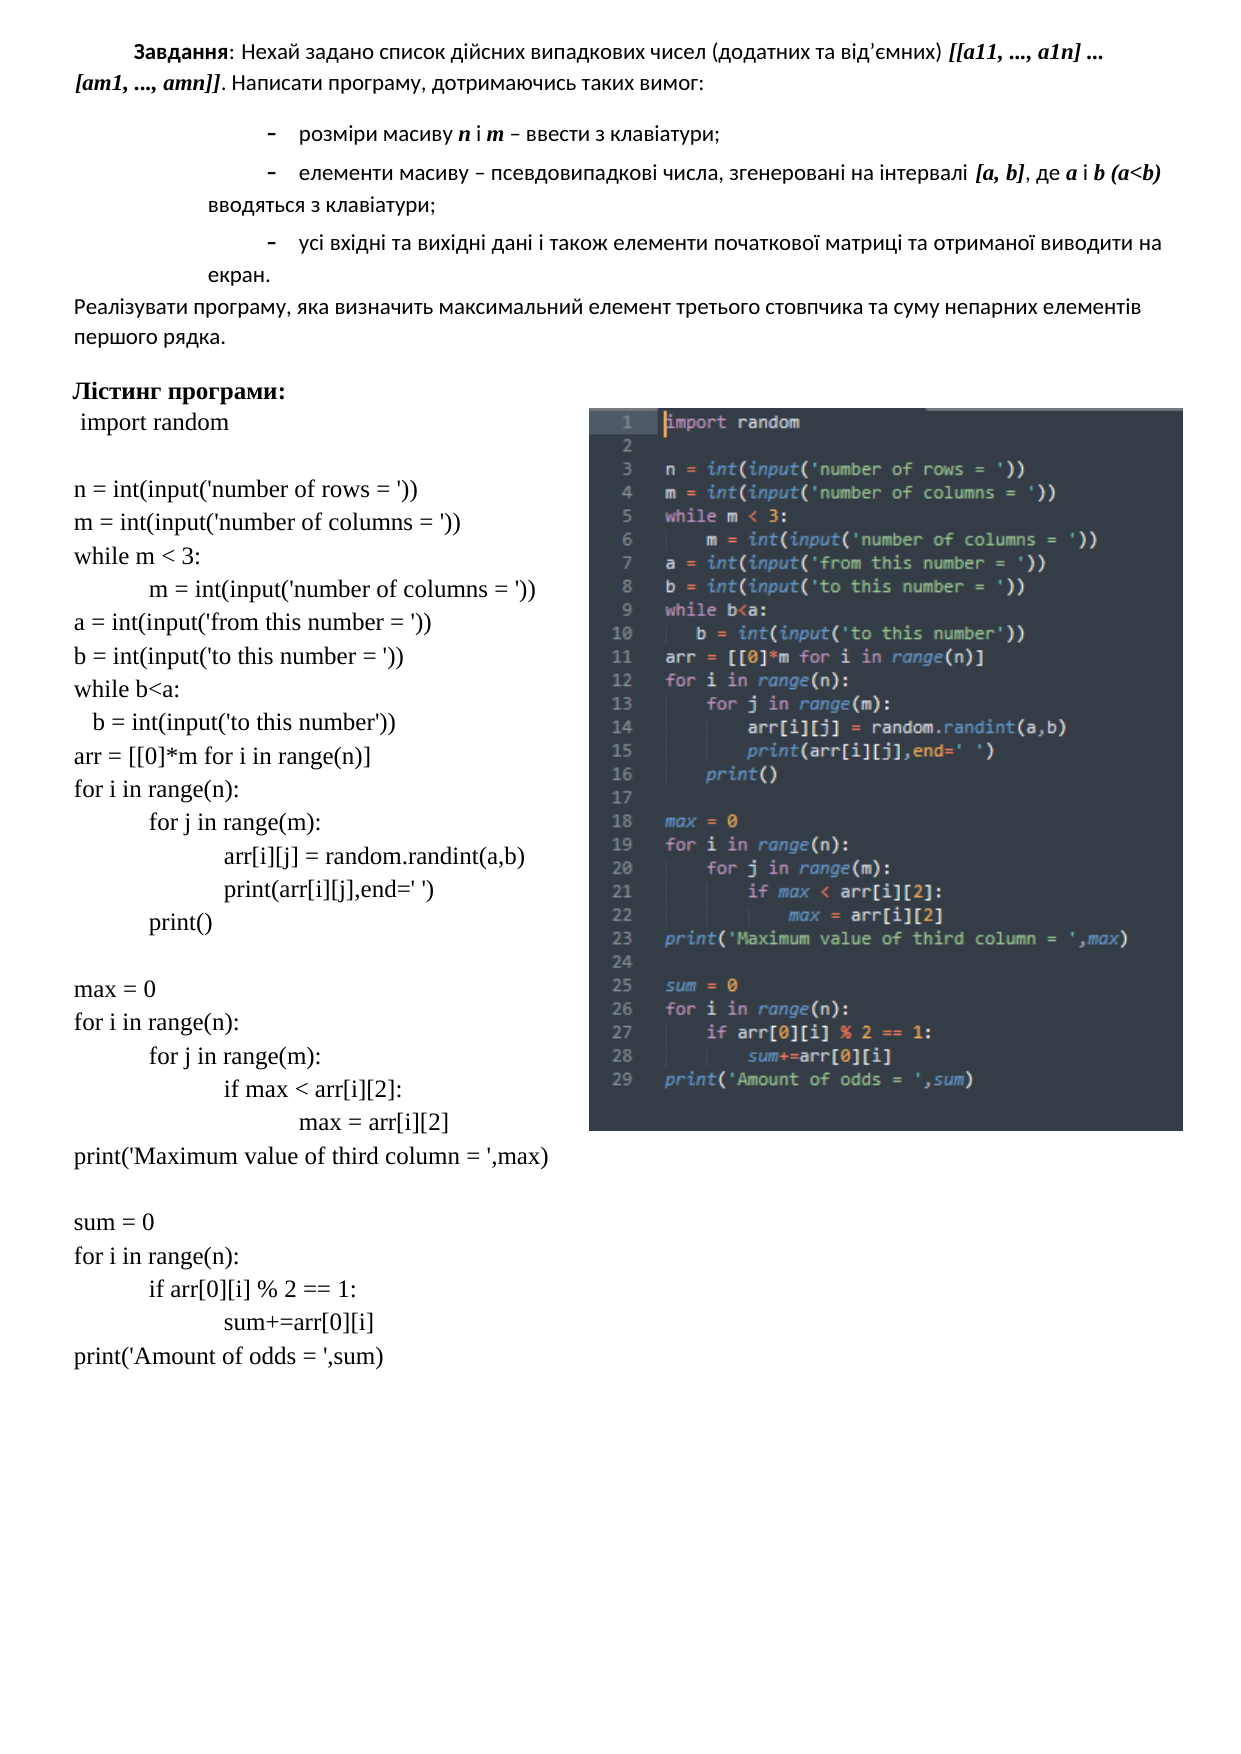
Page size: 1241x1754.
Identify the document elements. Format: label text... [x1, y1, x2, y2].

text print() [74, 907, 589, 936]
text for i in range(n): [74, 774, 589, 803]
text m = int(input('number of columns = ')) [74, 574, 589, 603]
list елементи масиву – псевдовипадкові числа, згенеровані на інтервалі [a, b], де a і b (a<b) вводяться з клавіатури; [208, 153, 1164, 218]
text if max < arr[i][2]: [74, 1074, 589, 1103]
text for j in range(m): [74, 1041, 589, 1069]
text Лістинг програми: [72, 376, 1165, 405]
text if arr[0][i] % 2 == 1: [74, 1274, 1165, 1303]
text import random [74, 407, 1165, 436]
picture [589, 408, 1183, 1131]
text b = int(input('to this number')) [74, 707, 589, 736]
text for i in range(n): [74, 1007, 589, 1036]
text arr = [[0]*m for i in range(n)] [74, 741, 589, 769]
text Завдання: Нехай задано список дійсних випадкових чисел (додатних та від’ємних) [[а11, ..., a1n] ... [аm1, ..., amn]]. Написати програму, дотримаючись таких вимог: [75, 37, 1139, 96]
text print('Maximum value of third column = ',max) [74, 1141, 1165, 1169]
text sum+=arr[0][i] [74, 1307, 1165, 1336]
text b = int(input('to this number = ')) [74, 641, 589, 669]
text m = int(input('number of columns = ')) [74, 507, 589, 536]
text arr[i][j] = random.randint(a,b) [74, 841, 589, 869]
list усі вхідні та вихідні дані і також елементи початкової матриці та отриманої виводити на екран. [208, 223, 1164, 288]
text print('Amount of odds = ',sum) [74, 1341, 1165, 1369]
text n = int(input('number of rows = ')) [74, 474, 589, 503]
subtitle Реалізувати програму, яка визначить максимальний елемент третього стовпчика та суму непарних елементів першого рядка. [74, 292, 1165, 351]
text max = 0 [74, 974, 589, 1003]
text print(arr[i][j],end=' ') [74, 874, 589, 903]
text for j in range(m): [74, 807, 589, 836]
text for i in range(n): [74, 1241, 1165, 1269]
text while m < 3: [74, 541, 589, 569]
text sum = 0 [74, 1207, 1165, 1236]
text while b<a: [74, 674, 589, 703]
text max = arr[i][2] [74, 1107, 1165, 1136]
list розміри масиву n i m – ввести з клавіатури; [208, 114, 1164, 148]
text a = int(input('from this number = ')) [74, 607, 589, 636]
